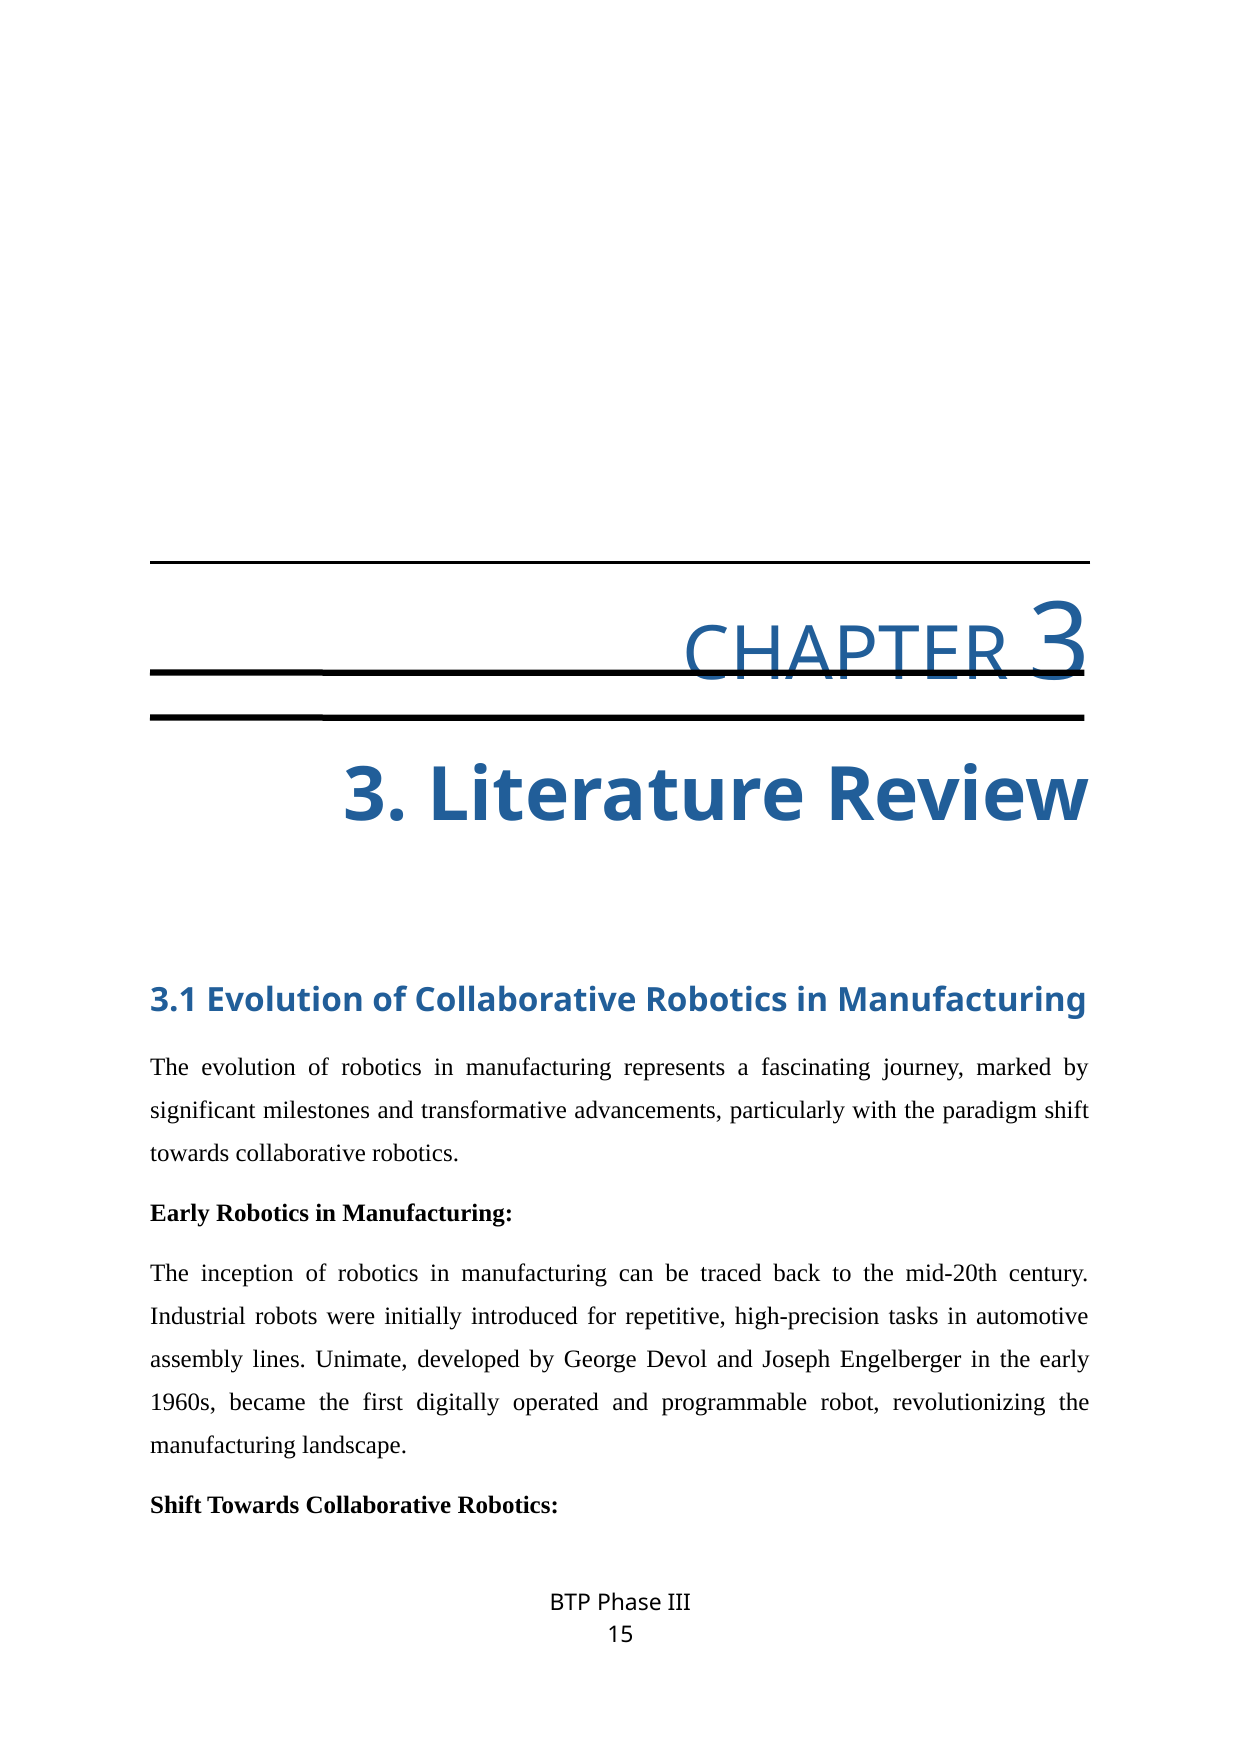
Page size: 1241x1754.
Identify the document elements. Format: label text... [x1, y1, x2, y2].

subtitle 3.1 Evolution of Collaborative Robotics in Manufacturing [150, 976, 1090, 1021]
text The inception of robotics in manufacturing can be traced back to the mid-20th century. Industrial robots were initially introduced for repetitive, high-precision tasks in automotive assembly lines. Unimate, developed by George Devol and Joseph Engelberger in the early 1960s, became the first digitally operated and programmable robot, revolutionizing the manufacturing landscape. [150, 1258, 1090, 1459]
text The evolution of robotics in manufacturing represents a fascinating journey, marked by significant milestones and transformative advancements, particularly with the paradigm shift towards collaborative robotics. [150, 1052, 1090, 1167]
text Shift Towards Collaborative Robotics: [150, 1490, 1090, 1519]
text Early Robotics in Manufacturing: [150, 1198, 1090, 1227]
text CHAPTER 3 [150, 564, 1090, 712]
subtitle 3. Literature Review [150, 740, 1090, 842]
